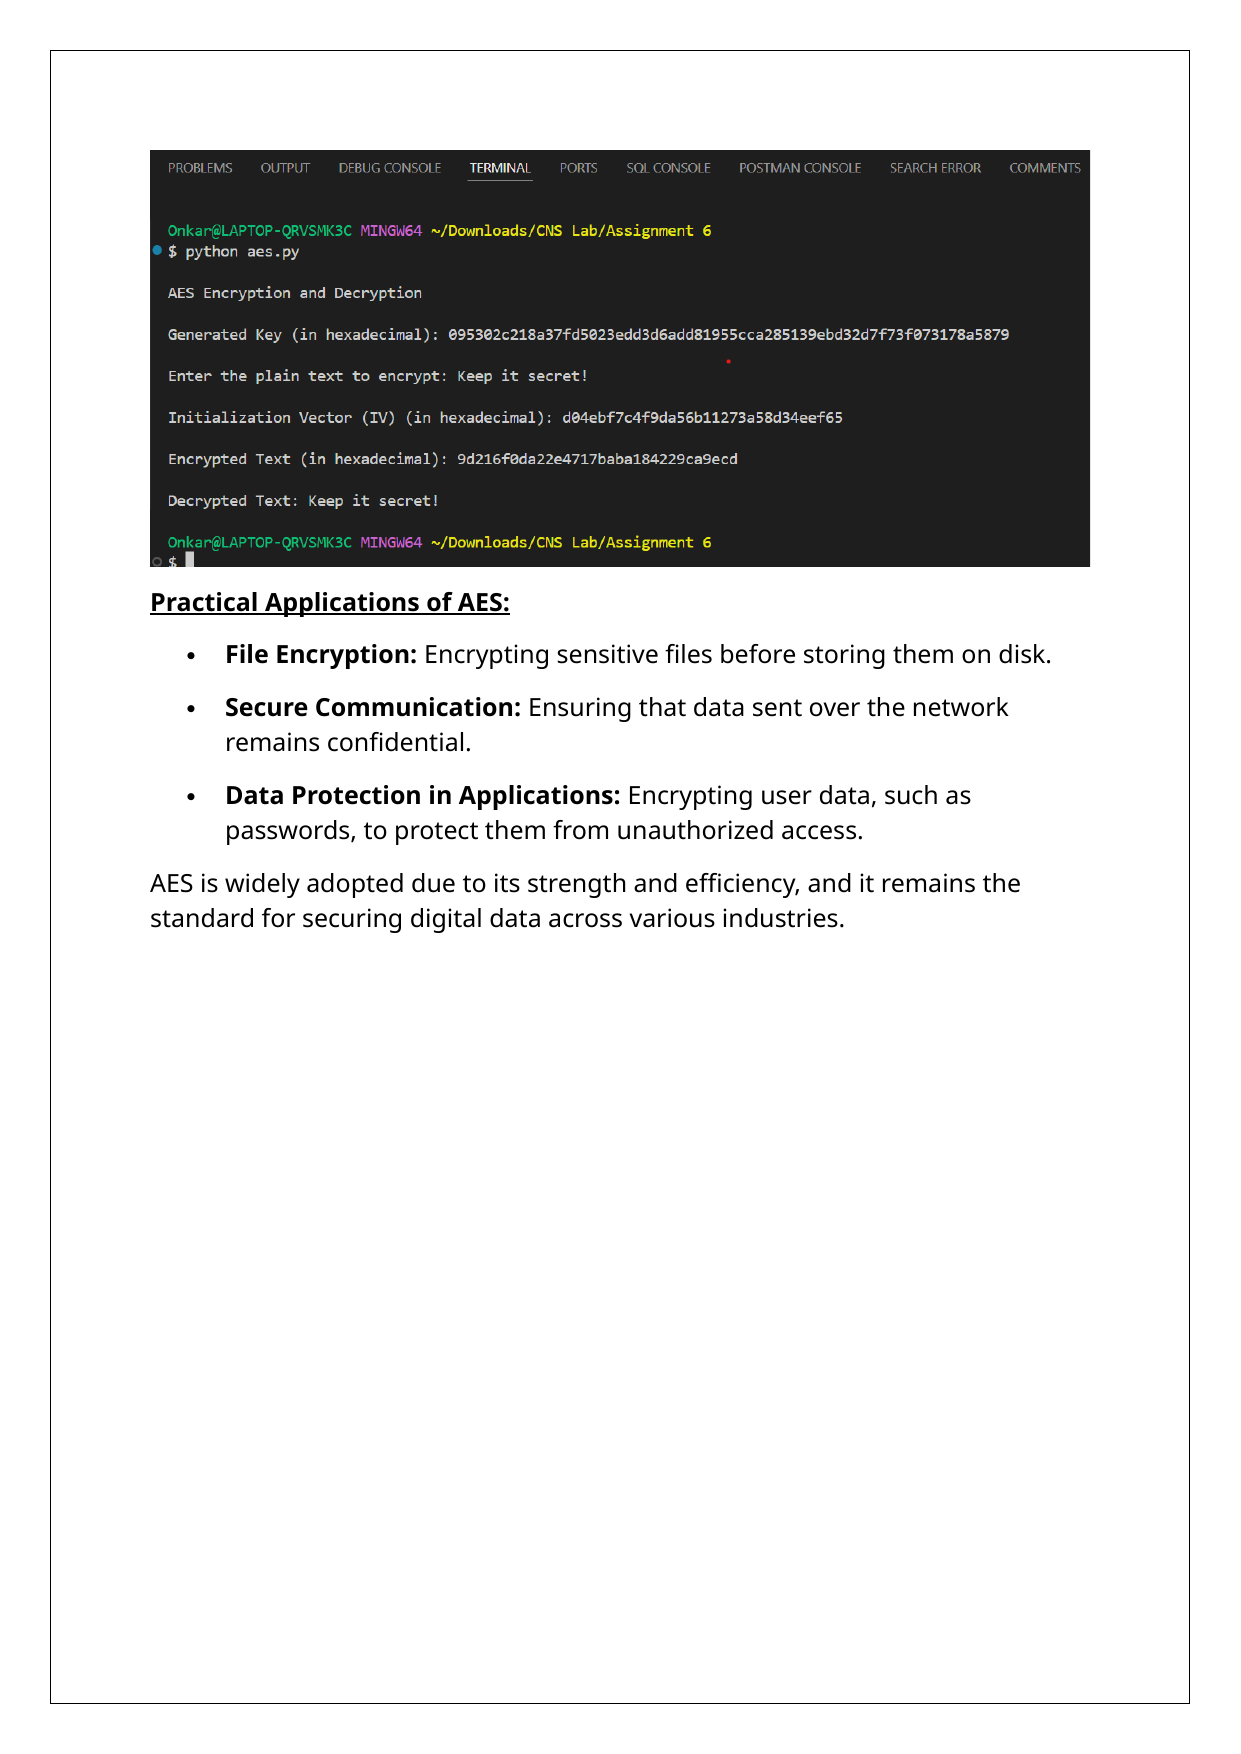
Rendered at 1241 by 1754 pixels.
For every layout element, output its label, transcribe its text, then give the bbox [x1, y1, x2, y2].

text AES is widely adopted due to its strength and efficiency, and it remains the standard for securing digital data across various industries. [150, 865, 1090, 935]
list Data Protection in Applications: Encrypting user data, such as passwords, to protect them from unauthorized access. [187, 777, 1090, 847]
list File Encryption: Encrypting sensitive files before storing them on disk. [187, 637, 1090, 671]
picture [150, 150, 1091, 567]
text Practical Applications of AES: [150, 584, 1090, 618]
list Secure Communication: Ensuring that data sent over the network remains confidential. [187, 689, 1090, 759]
